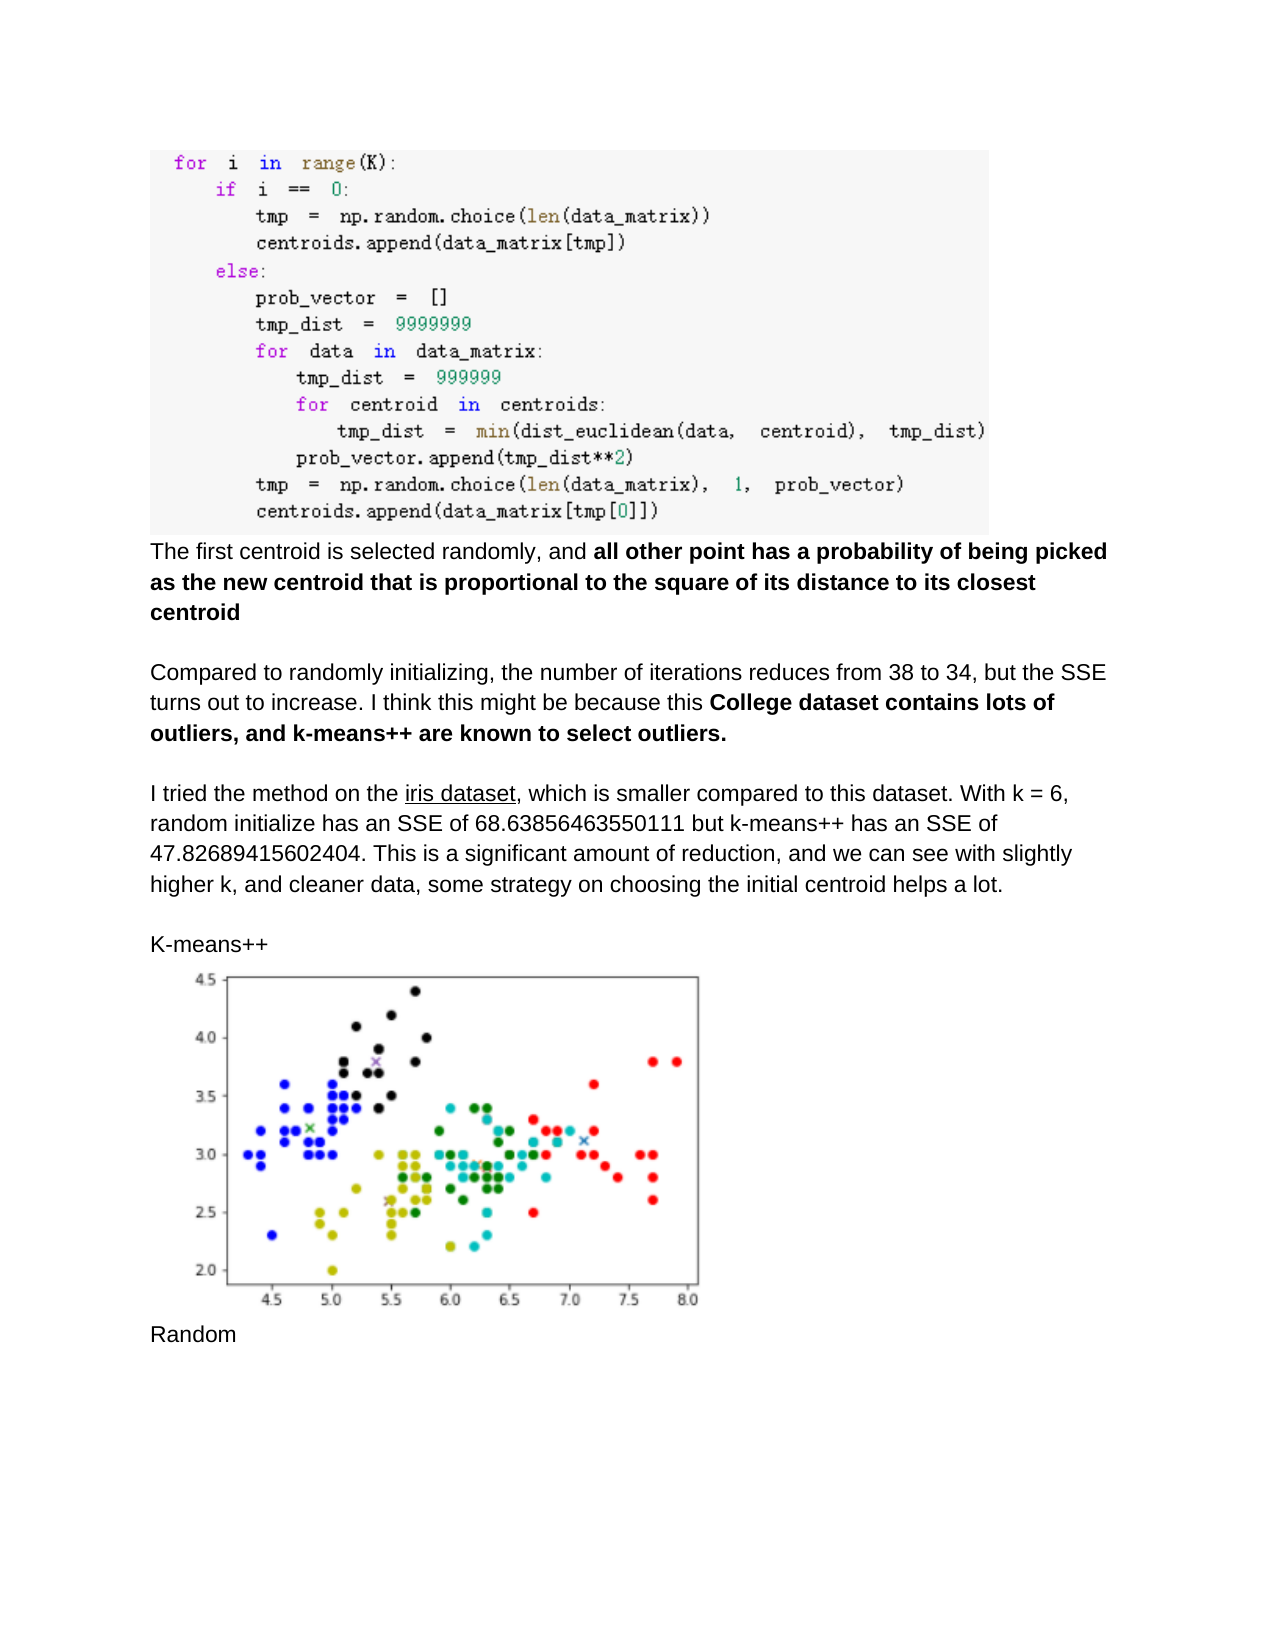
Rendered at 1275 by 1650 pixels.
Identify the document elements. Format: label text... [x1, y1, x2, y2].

text The first centroid is selected randomly, and all other point has a probability of being picked as the new centroid that is proportional to the square of its distance to its closest centroid [150, 538, 1125, 625]
text I tried the method on the iris dataset, which is smaller compared to this dataset. With k = 6, random initialize has an SSE of 68.63856463550111 but k-means++ has an SSE of 47.82689415602404. This is a significant amount of reduction, and we can see with slightly higher k, and cleaner data, some strategy on choosing the initial centroid helps a lot. [150, 780, 1125, 897]
text Random [150, 1321, 1125, 1348]
picture [150, 961, 739, 1318]
text K-means++ [150, 931, 1125, 957]
picture [150, 150, 989, 535]
text Compared to randomly initializing, the number of iterations reduces from 38 to 34, but the SSE turns out to increase. I think this might be because this College dataset contains lots of outliers, and k-means++ are known to select outliers. [150, 659, 1125, 746]
